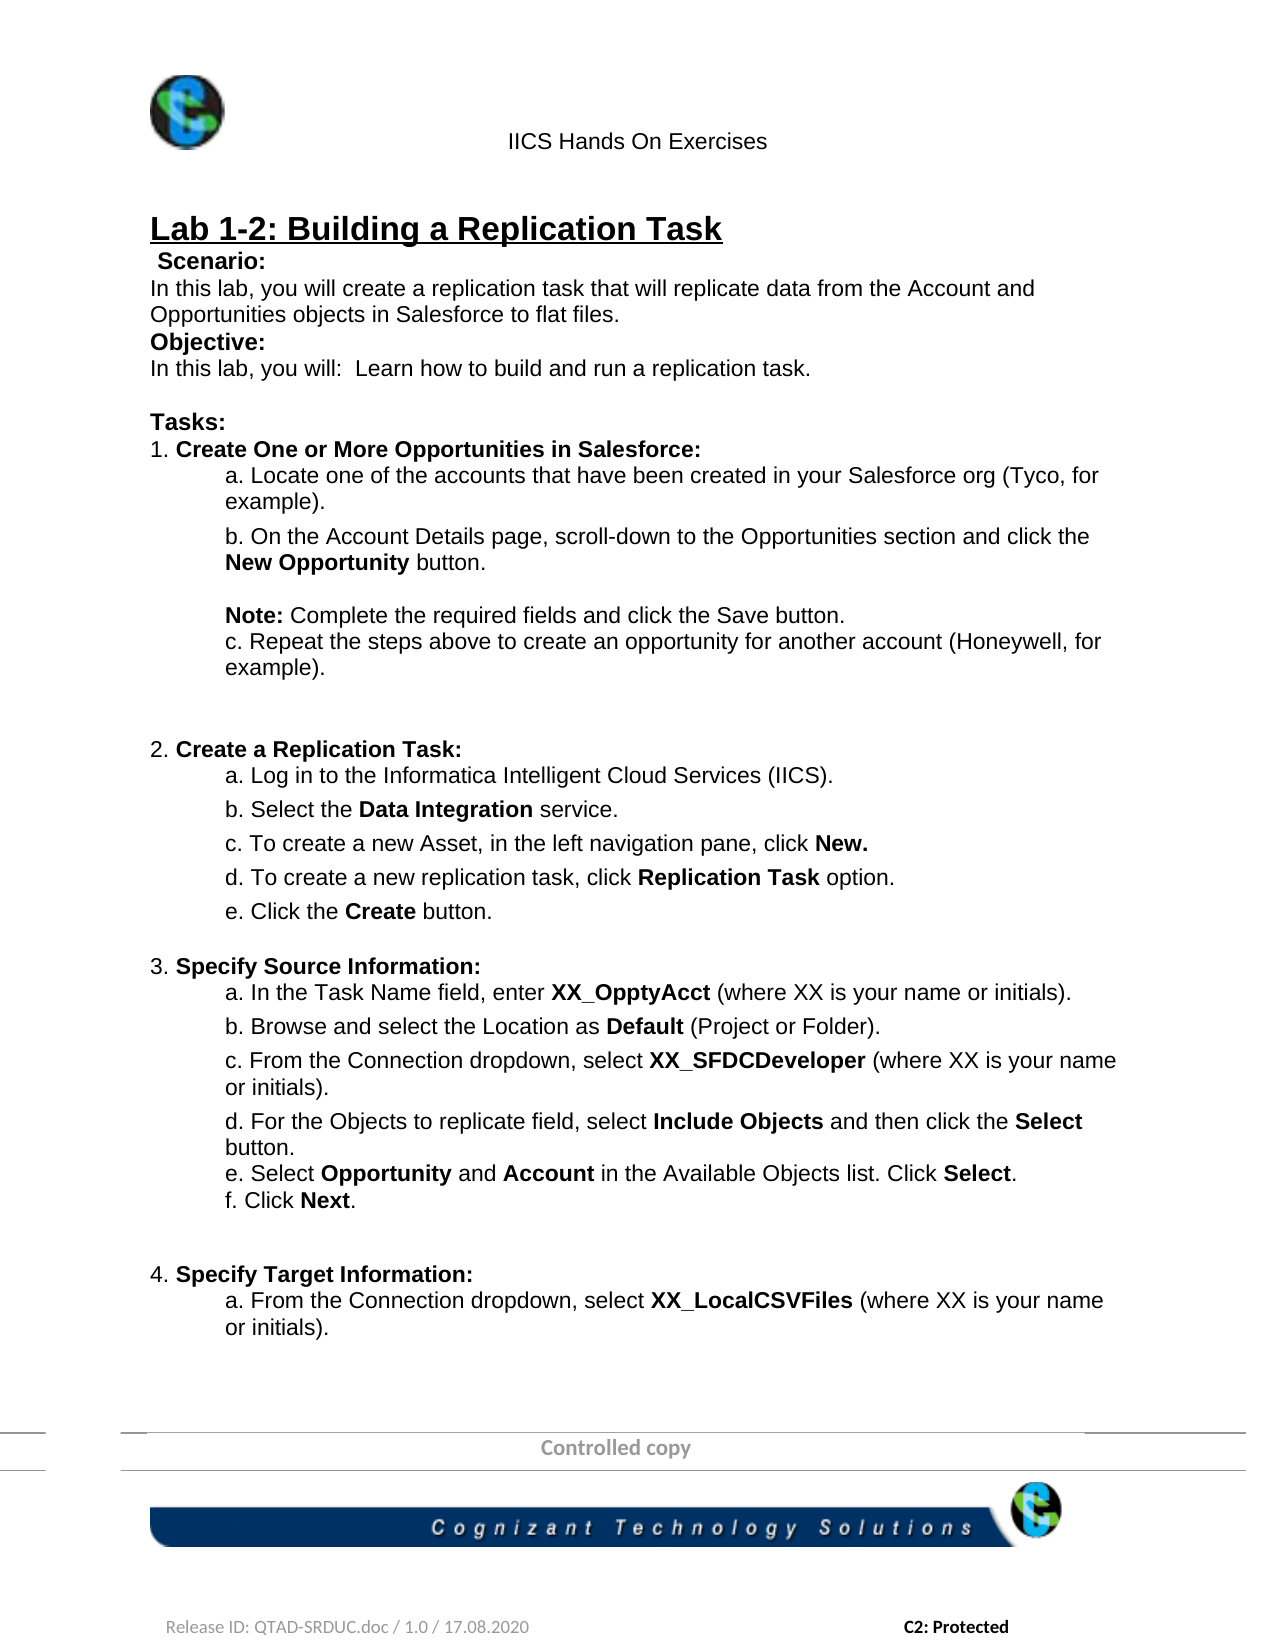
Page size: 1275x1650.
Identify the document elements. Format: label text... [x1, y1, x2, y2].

text 2. Create a Replication Task: [150, 736, 1125, 762]
text In this lab, you will create a replication task that will replicate data from the Account and Opportunities objects in Salesforce to flat files. [150, 275, 1125, 328]
text b. Select the Data Integration service. [225, 796, 1125, 822]
text b. On the Account Details page, scroll-down to the Opportunities section and click the New Opportunity button. [225, 523, 1125, 575]
text c. To create a new Asset, in the left navigation pane, click New. [225, 830, 1125, 856]
text 4. Specify Target Information: [150, 1261, 1125, 1287]
text Objective: [150, 328, 1125, 355]
text e. Click the Create button. [225, 898, 1125, 924]
text f. Click Next. [225, 1187, 1125, 1213]
text c. From the Connection dropdown, select XX_SFDCDeveloper (where XX is your name or initials). [225, 1047, 1125, 1100]
text Lab 1-2: Building a Replication Task [150, 209, 1125, 247]
text a. Log in to the Informatica Intelligent Cloud Services (IICS). [225, 762, 1125, 788]
text e. Select Opportunity and Account in the Available Objects list. Click Select. [225, 1160, 1125, 1187]
text Tasks: [150, 408, 1125, 436]
text a. Locate one of the accounts that have been created in your Salesforce org (Tyco, for example). [225, 462, 1125, 514]
text a. From the Connection dropdown, select XX_LocalCSVFiles (where XX is your name or initials). [225, 1287, 1125, 1340]
text d. For the Objects to replicate field, select Include Objects and then click the Select button. [225, 1108, 1125, 1160]
text Scenario: [150, 247, 1125, 275]
text In this lab, you will: Learn how to build and run a replication task. [150, 355, 1125, 382]
text c. Repeat the steps above to create an opportunity for another account (Honeywell, for example). [225, 628, 1125, 681]
text a. In the Task Name field, enter XX_OpptyAcct (where XX is your name or initials). [225, 979, 1125, 1005]
picture [150, 75, 225, 150]
text 3. Specify Source Information: [150, 953, 1125, 979]
text Note: Complete the required fields and click the Save button. [225, 602, 1125, 628]
text d. To create a new replication task, click Replication Task option. [225, 864, 1125, 890]
text b. Browse and select the Location as Default (Project or Folder). [225, 1013, 1125, 1039]
text 1. Create One or More Opportunities in Salesforce: [150, 436, 1125, 462]
picture [150, 1482, 1105, 1547]
